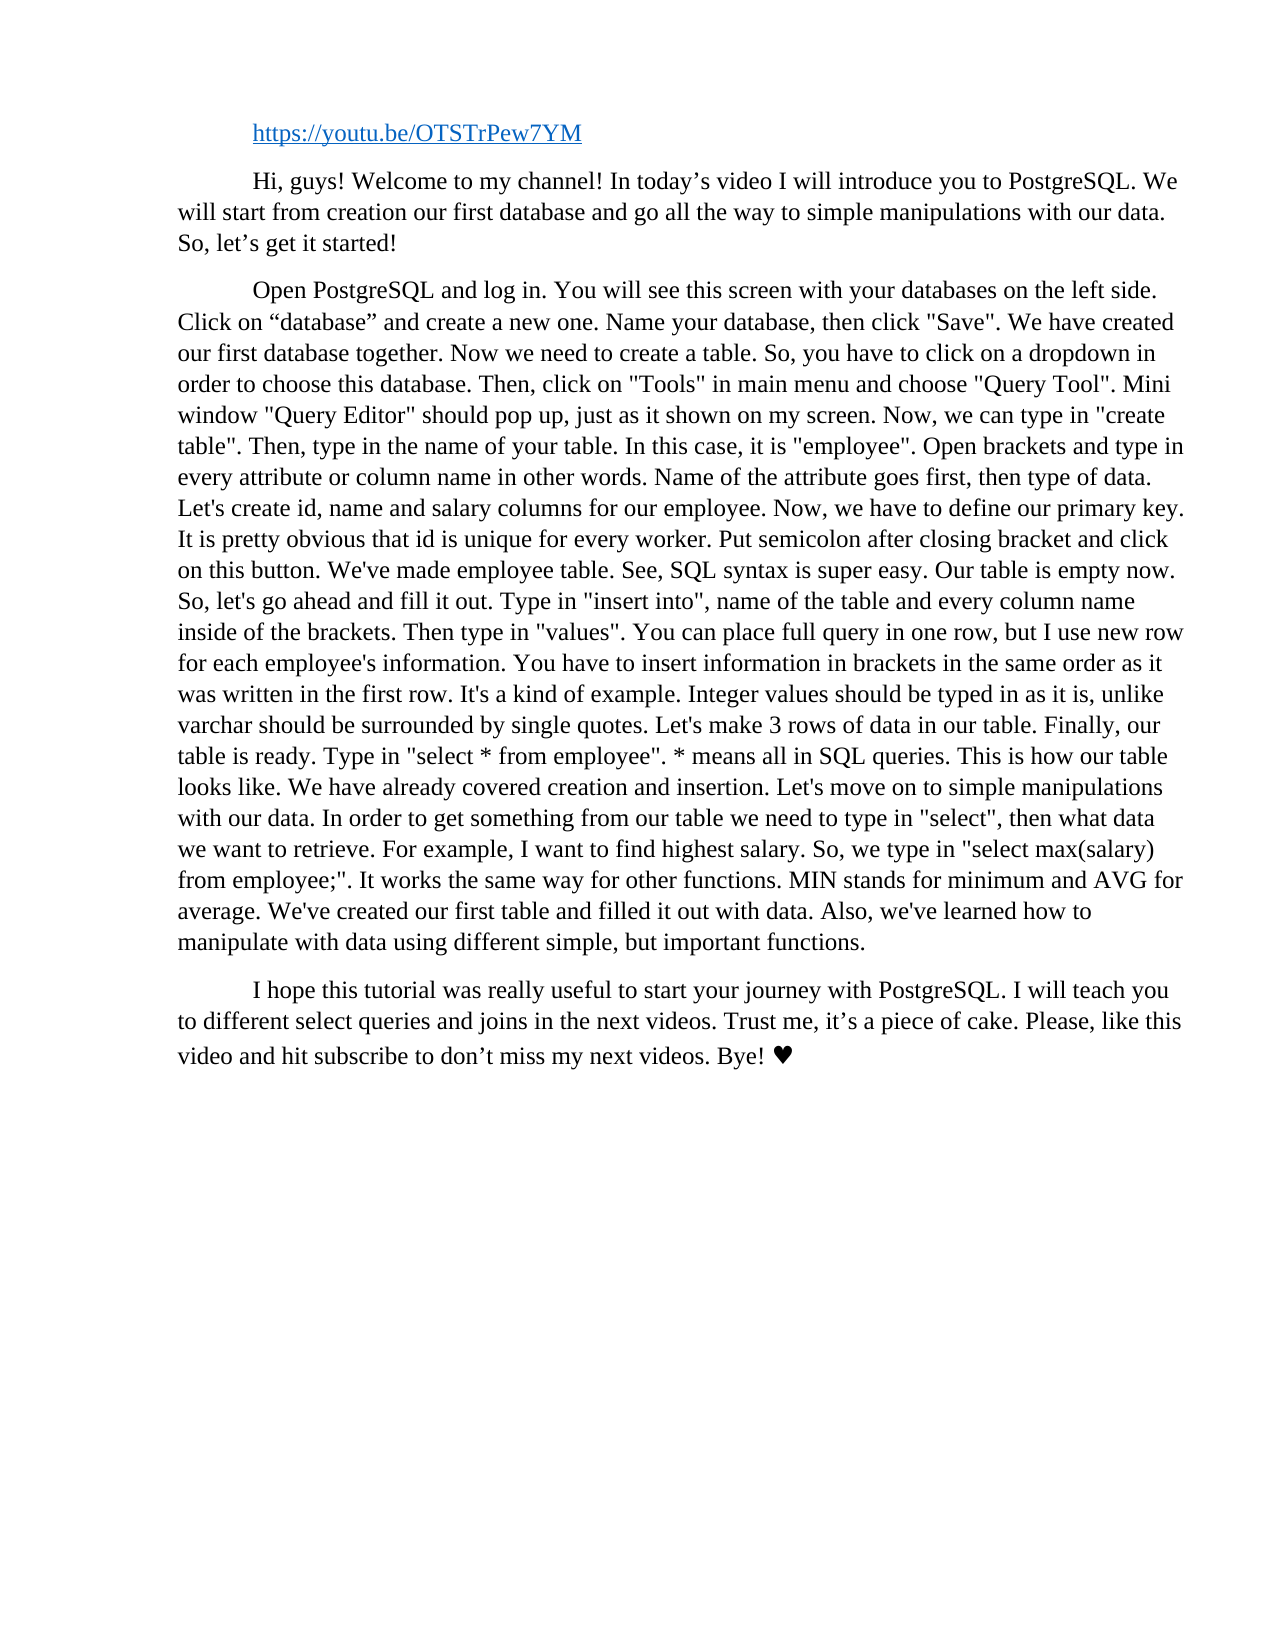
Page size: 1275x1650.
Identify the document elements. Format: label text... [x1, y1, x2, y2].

text https://youtu.be/OTSTrPew7YM [177, 118, 1186, 147]
text Open PostgreSQL and log in. You will see this screen with your databases on the left side. Click on “database” and create a new one. Name your database, then click "Save". We have created our first database together. Now we need to create a table. So, you have to click on a dropdown in order to choose this database. Then, click on "Tools" in main menu and choose "Query Tool". Mini window "Query Editor" should pop up, just as it shown on my screen. Now, we can type in "create table". Then, type in the name of your table. In this case, it is "employee". Open brackets and type in every attribute or column name in other words. Name of the attribute goes first, then type of data. Let's create id, name and salary columns for our employee. Now, we have to define our primary key. It is pretty obvious that id is unique for every worker. Put semicolon after closing bracket and click on this button. We've made employee table. See, SQL syntax is super easy. Our table is empty now. So, let's go ahead and fill it out. Type in "insert into", name of the table and every column name inside of the brackets. Then type in "values". You can place full query in one row, but I use new row for each employee's information. You have to insert information in brackets in the same order as it was written in the first row. It's a kind of example. Integer values should be typed in as it is, unlike varchar should be surrounded by single quotes. Let's make 3 rows of data in our table. Finally, our table is ready. Type in "select * from employee". * means all in SQL queries. This is how our table looks like. We have already covered creation and insertion. Let's move on to simple manipulations with our data. In order to get something from our table we need to type in "select", then what data we want to retrieve. For example, I want to find highest salary. So, we type in "select max(salary) from employee;". It works the same way for other functions. MIN stands for minimum and AVG for average. We've created our first table and filled it out with data. Also, we've learned how to manipulate with data using different simple, but important functions. [177, 276, 1186, 956]
text I hope this tutorial was really useful to start your journey with PostgreSQL. I will teach you to different select queries and joins in the next videos. Trust me, it’s a piece of cake. Please, like this video and hit subscribe to don’t miss my next videos. Bye! [177, 975, 1186, 1072]
text Hi, guys! Welcome to my channel! In today’s video I will introduce you to PostgreSQL. We will start from creation our first database and go all the way to simple manipulations with our data. So, let’s get it started! [177, 166, 1186, 257]
